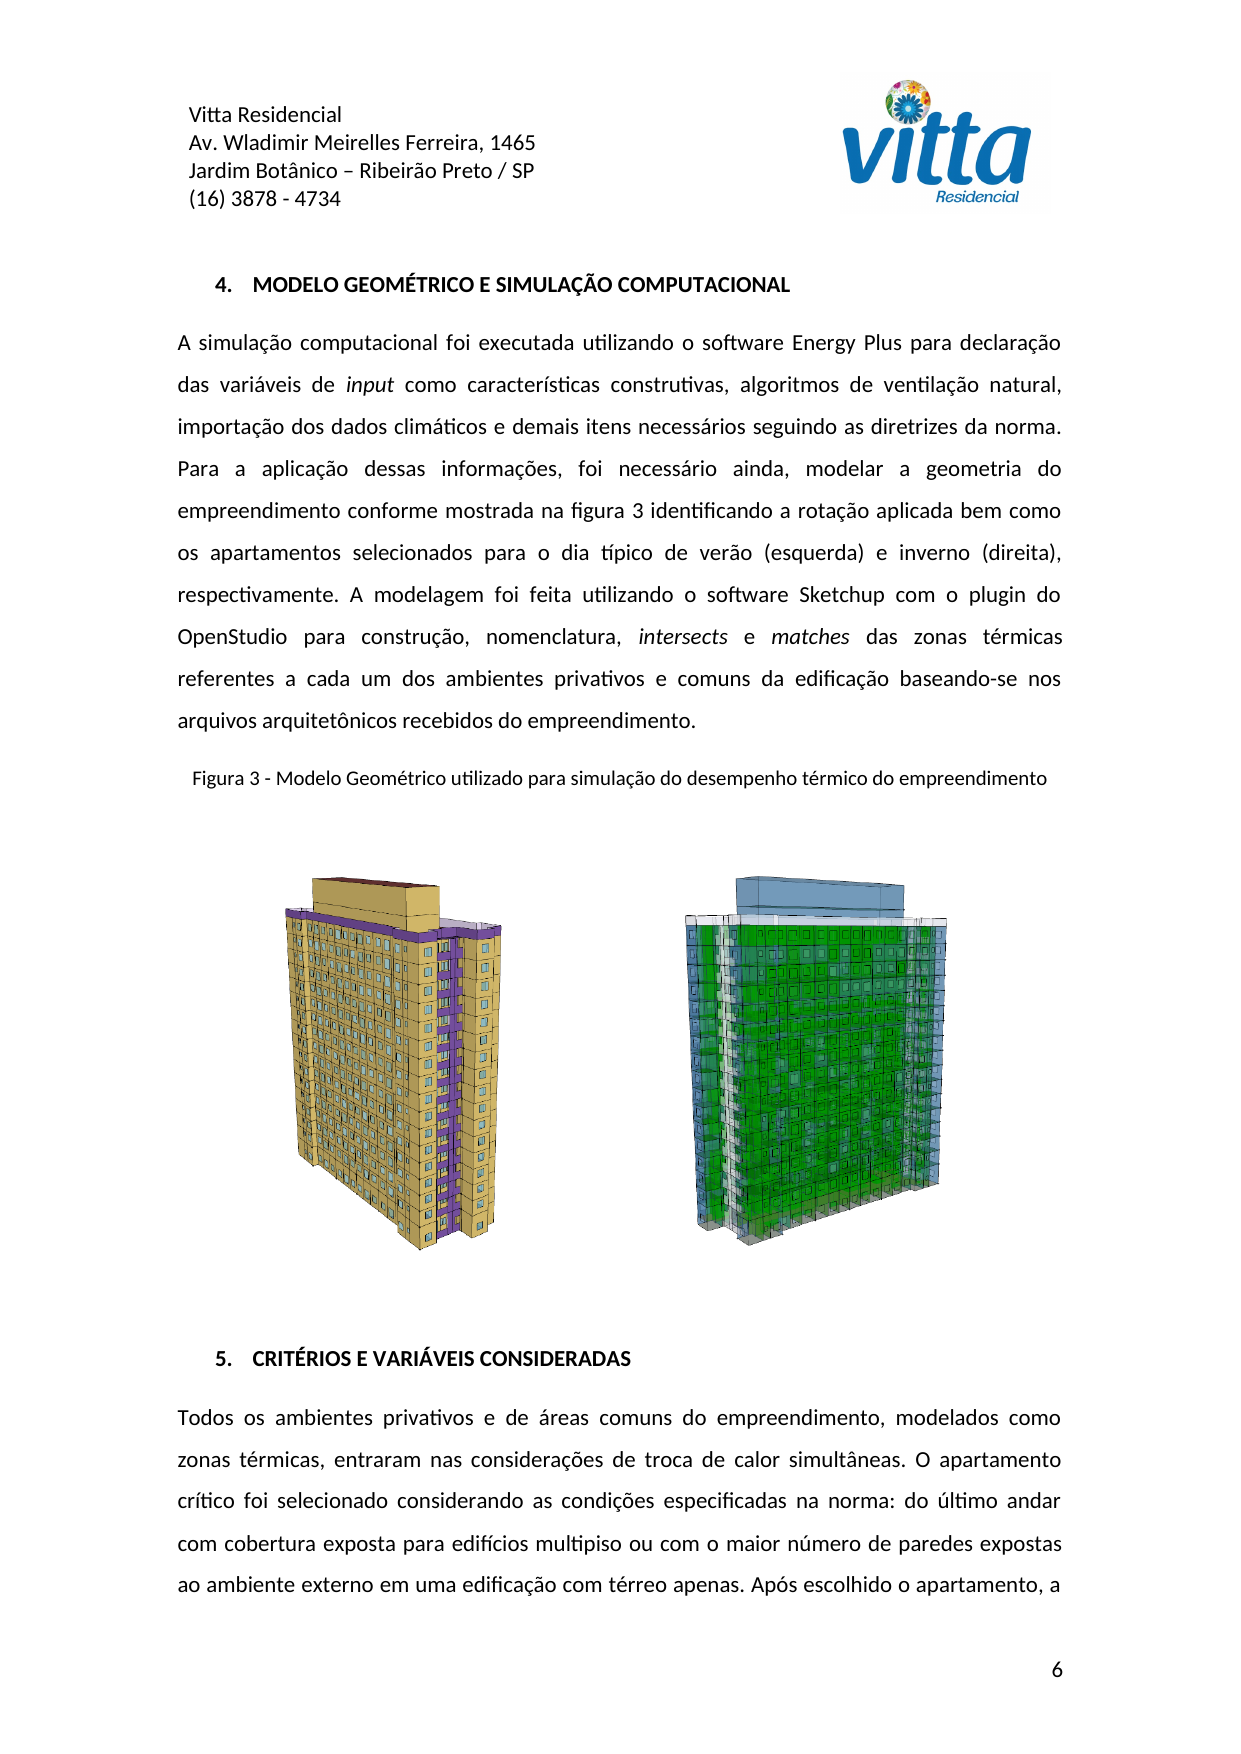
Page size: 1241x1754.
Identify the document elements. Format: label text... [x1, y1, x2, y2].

text Figura 3 - Modelo Geométrico utilizado para simulação do desempenho térmico do empreendimento [177, 765, 1063, 790]
list MODELO GEOMÉTRICO E SIMULAÇÃO COMPUTACIONAL [215, 270, 1063, 298]
list CRITÉRIOS E VARIÁVEIS CONSIDERADAS [215, 1344, 1063, 1372]
picture [270, 811, 970, 1254]
text A simulação computacional foi executada utilizando o software Energy Plus para declaração das variáveis de input como características construtivas, algoritmos de ventilação natural, importação dos dados climáticos e demais itens necessários seguindo as diretrizes da norma. Para a aplicação dessas informações, foi necessário ainda, modelar a geometria do empreendimento conforme mostrada na figura 3 identificando a rotação aplicada bem como os apartamentos selecionados para o dia típico de verão (esquerda) e inverno (direita), respectivamente. A modelagem foi feita utilizando o software Sketchup com o plugin do OpenStudio para construção, nomenclatura, intersects e matches das zonas térmicas referentes a cada um dos ambientes privativos e comuns da edificação baseando-se nos arquivos arquitetônicos recebidos do empreendimento. [177, 328, 1063, 734]
picture [839, 72, 1051, 214]
